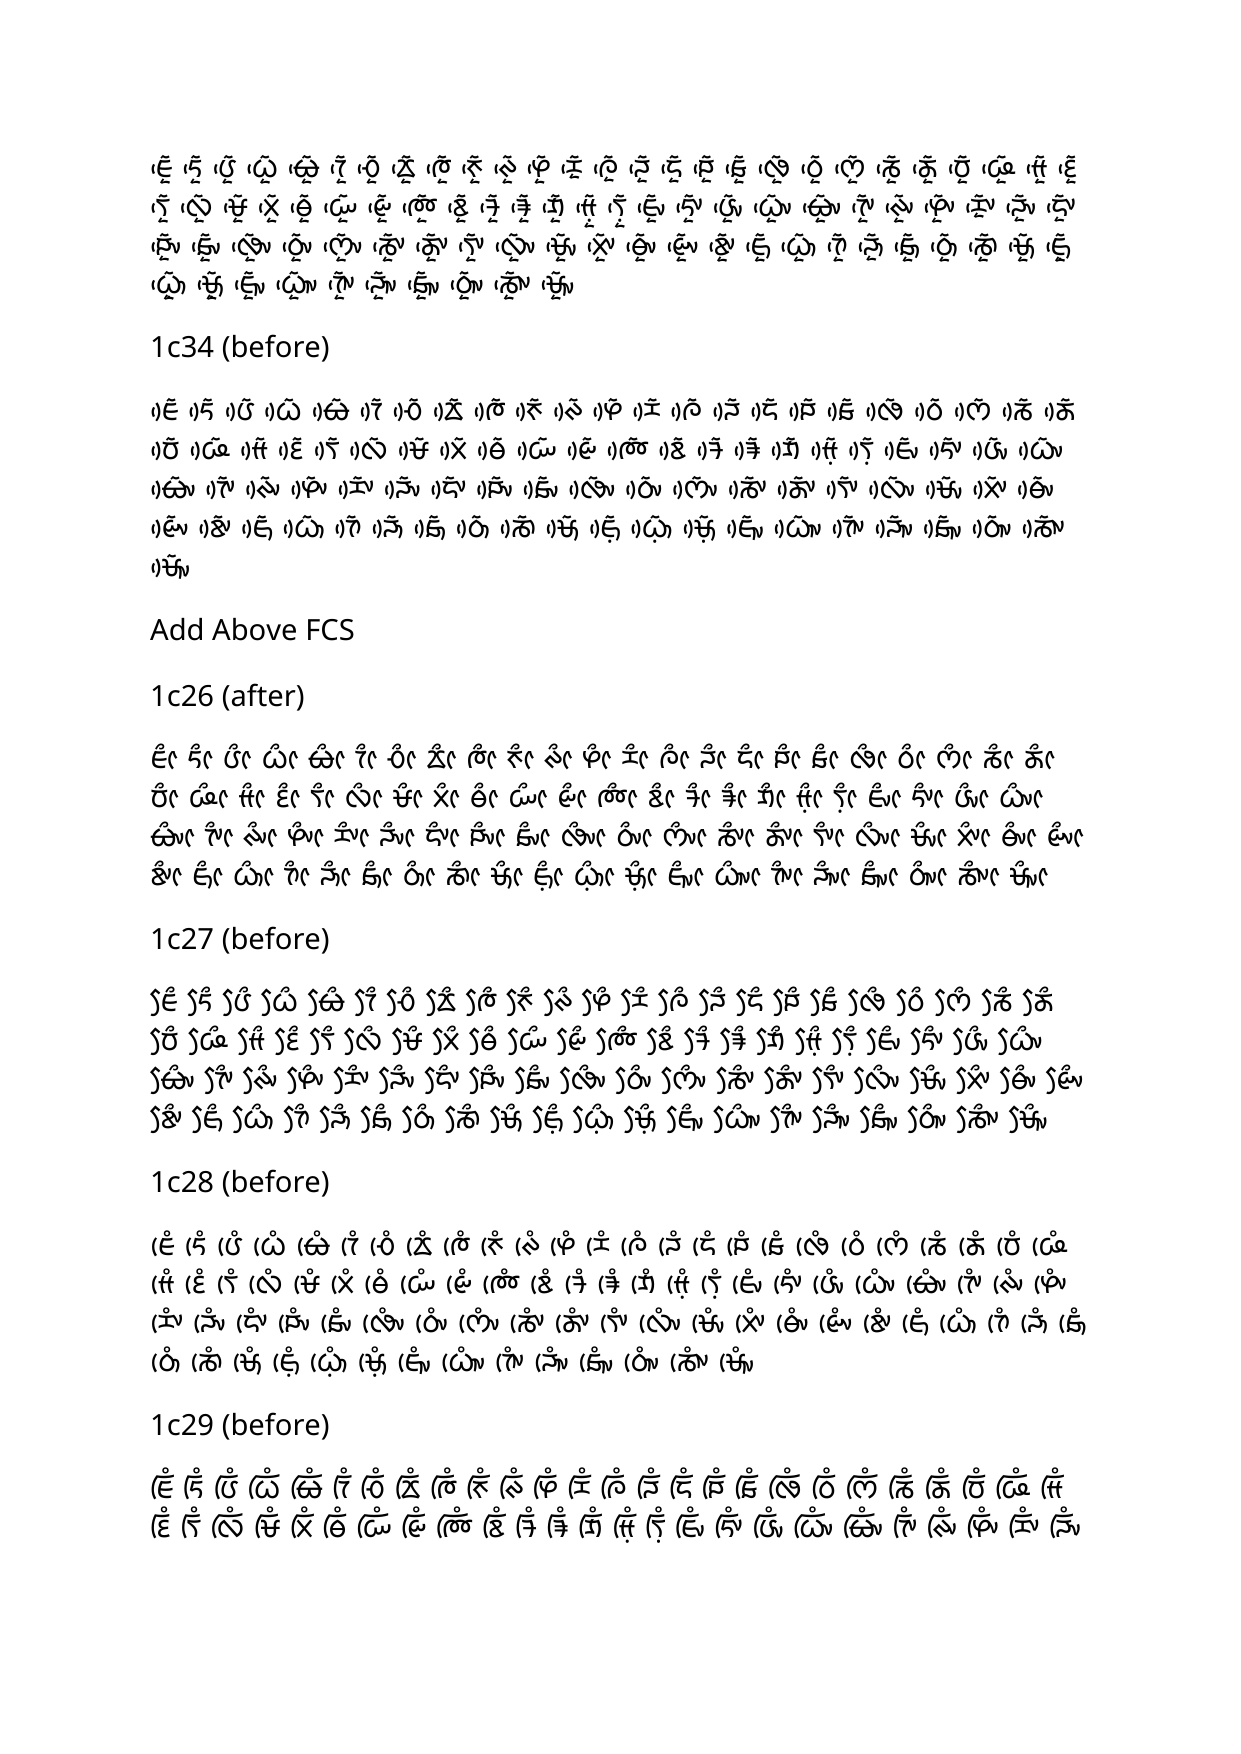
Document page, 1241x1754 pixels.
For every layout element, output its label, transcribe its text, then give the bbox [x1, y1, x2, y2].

text ᰀᰨᰱ ᰁᰨᰱ ᰂᰨᰱ ᰃᰨᰱ ᰄᰨᰱ ᰅᰨᰱ ᰆᰨᰱ ᰇᰨᰱ ᰈᰨᰱ ᰉᰨᰱ ᰊᰨᰱ ᰋᰨᰱ ᰌᰨᰱ ᰍᰨᰱ ᰎᰨᰱ ᰏᰨᰱ ᰐᰨᰱ ᰑᰨᰱ ᰒᰨᰱ ᰓᰨᰱ ᰔᰨᰱ ᰕᰨᰱ ᰖᰨᰱ ᰗᰨᰱ ᰘᰨᰱ ᰙᰨᰱ ᰚᰨᰱ ᰛᰨᰱ ᰜᰨᰱ ᰝᰨᰱ ᰞᰨᰱ ᰟᰨᰱ ᰠᰨᰱ ᰡᰨᰱ ᰢᰨᰱ ᰣᰨᰱ ᱍᰨᰱ ᱎᰨᰱ ᱏᰨᰱ ᰙ᰷ᰨᰱ ᰛ᰷ᰨᰱ ᰀᰤᰨᰱ ᰁᰤᰨᰱ ᰂᰤᰨᰱ ᰃᰤᰨᰱ ᰄᰤᰨᰱ ᰅᰤᰨᰱ ᰊᰤᰨᰱ ᰋᰤᰨᰱ ᰌᰤᰨᰱ ᰎᰤᰨᰱ ᰏᰤᰨᰱ ᰐᰤᰨᰱ ᰑᰤᰨᰱ ᰒᰤᰨᰱ ᰓᰤᰨᰱ ᰔᰤᰨᰱ ᰕᰤᰨᰱ ᰖᰤᰨᰱ ᰛᰤᰨᰱ ᰜᰤᰨᰱ ᰝᰤᰨᰱ ᰞᰤᰨᰱ ᰟᰤᰨᰱ ᰡᰤᰨᰱ ᰣᰤᰨᰱ ᰀᰥᰨᰱ ᰃᰥᰨᰱ ᰅᰥᰨᰱ ᰎᰥᰨᰱ ᰑᰥᰨᰱ ᰓᰥᰨᰱ ᰕᰥᰨᰱ ᰝᰥᰨᰱ ᰀ᰷ᰥᰨᰱ ᰃ᰷ᰥᰨᰱ ᰝ᰷ᰥᰨᰱ ᰀᰥᰤᰨᰱ ᰃᰥᰤᰨᰱ ᰅᰥᰤᰨᰱ ᰎᰥᰤᰨᰱ ᰑᰥᰤᰨᰱ ᰓᰥᰤᰨᰱ ᰕᰥᰤᰨᰱ ᰝᰥᰤᰨᰱ [150, 1228, 1090, 1379]
text 1c26 (after) [150, 675, 1090, 715]
text ᰀᰧᰰ ᰁᰧᰰ ᰂᰧᰰ ᰃᰧᰰ ᰄᰧᰰ ᰅᰧᰰ ᰆᰧᰰ ᰇᰧᰰ ᰈᰧᰰ ᰉᰧᰰ ᰊᰧᰰ ᰋᰧᰰ ᰌᰧᰰ ᰍᰧᰰ ᰎᰧᰰ ᰏᰧᰰ ᰐᰧᰰ ᰑᰧᰰ ᰒᰧᰰ ᰓᰧᰰ ᰔᰧᰰ ᰕᰧᰰ ᰖᰧᰰ ᰗᰧᰰ ᰘᰧᰰ ᰙᰧᰰ ᰚᰧᰰ ᰛᰧᰰ ᰜᰧᰰ ᰝᰧᰰ ᰞᰧᰰ ᰟᰧᰰ ᰠᰧᰰ ᰡᰧᰰ ᰢᰧᰰ ᰣᰧᰰ ᱍᰧᰰ ᱎᰧᰰ ᱏᰧᰰ ᰙ᰷ᰧᰰ ᰛ᰷ᰧᰰ ᰀᰤᰧᰰ ᰁᰤᰧᰰ ᰂᰤᰧᰰ ᰃᰤᰧᰰ ᰄᰤᰧᰰ ᰅᰤᰧᰰ ᰊᰤᰧᰰ ᰋᰤᰧᰰ ᰌᰤᰧᰰ ᰎᰤᰧᰰ ᰏᰤᰧᰰ ᰐᰤᰧᰰ ᰑᰤᰧᰰ ᰒᰤᰧᰰ ᰓᰤᰧᰰ ᰔᰤᰧᰰ ᰕᰤᰧᰰ ᰖᰤᰧᰰ ᰛᰤᰧᰰ ᰜᰤᰧᰰ ᰝᰤᰧᰰ ᰞᰤᰧᰰ ᰟᰤᰧᰰ ᰡᰤᰧᰰ ᰣᰤᰧᰰ ᰀᰥᰧᰰ ᰃᰥᰧᰰ ᰅᰥᰧᰰ ᰎᰥᰧᰰ ᰑᰥᰧᰰ ᰓᰥᰧᰰ ᰕᰥᰧᰰ ᰝᰥᰧᰰ ᰀ᰷ᰥᰧᰰ ᰃ᰷ᰥᰧᰰ ᰝ᰷ᰥᰧᰰ ᰀᰥᰤᰧᰰ ᰃᰥᰤᰧᰰ ᰅᰥᰤᰧᰰ ᰎᰥᰤᰧᰰ ᰑᰥᰤᰧᰰ ᰓᰥᰤᰧᰰ ᰕᰥᰤᰧᰰ ᰝᰥᰤᰧᰰ [150, 985, 1090, 1136]
text ᰀᰦᰰ ᰁᰦᰰ ᰂᰦᰰ ᰃᰦᰰ ᰄᰦᰰ ᰅᰦᰰ ᰆᰦᰰ ᰇᰦᰰ ᰈᰦᰰ ᰉᰦᰰ ᰊᰦᰰ ᰋᰦᰰ ᰌᰦᰰ ᰍᰦᰰ ᰎᰦᰰ ᰏᰦᰰ ᰐᰦᰰ ᰑᰦᰰ ᰒᰦᰰ ᰓᰦᰰ ᰔᰦᰰ ᰕᰦᰰ ᰖᰦᰰ ᰗᰦᰰ ᰘᰦᰰ ᰙᰦᰰ ᰚᰦᰰ ᰛᰦᰰ ᰜᰦᰰ ᰝᰦᰰ ᰞᰦᰰ ᰟᰦᰰ ᰠᰦᰰ ᰡᰦᰰ ᰢᰦᰰ ᰣᰦᰰ ᱍᰦᰰ ᱎᰦᰰ ᱏᰦᰰ ᰙ᰷ᰦᰰ ᰛ᰷ᰦᰰ ᰀᰤᰦᰰ ᰁᰤᰦᰰ ᰂᰤᰦᰰ ᰃᰤᰦᰰ ᰄᰤᰦᰰ ᰅᰤᰦᰰ ᰊᰤᰦᰰ ᰋᰤᰦᰰ ᰌᰤᰦᰰ ᰎᰤᰦᰰ ᰏᰤᰦᰰ ᰐᰤᰦᰰ ᰑᰤᰦᰰ ᰒᰤᰦᰰ ᰓᰤᰦᰰ ᰔᰤᰦᰰ ᰕᰤᰦᰰ ᰖᰤᰦᰰ ᰛᰤᰦᰰ ᰜᰤᰦᰰ ᰝᰤᰦᰰ ᰞᰤᰦᰰ ᰟᰤᰦᰰ ᰡᰤᰦᰰ ᰣᰤᰦᰰ ᰀᰥᰦᰰ ᰃᰥᰦᰰ ᰅᰥᰦᰰ ᰎᰥᰦᰰ ᰑᰥᰦᰰ ᰓᰥᰦᰰ ᰕᰥᰦᰰ ᰝᰥᰦᰰ ᰀ᰷ᰥᰦᰰ ᰃ᰷ᰥᰦᰰ ᰝ᰷ᰥᰦᰰ ᰀᰥᰤᰦᰰ ᰃᰥᰤᰦᰰ ᰅᰥᰤᰦᰰ ᰎᰥᰤᰦᰰ ᰑᰥᰤᰦᰰ ᰓᰥᰤᰦᰰ ᰕᰥᰤᰦᰰ ᰝᰥᰤᰦᰰ [150, 742, 1090, 892]
text 1c27 (before) [150, 918, 1090, 958]
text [150, 1471, 1090, 1544]
text 1c28 (before) [150, 1161, 1090, 1201]
text 1c34 (before) [150, 327, 1090, 366]
text ᰀᰴᰶ ᰁᰴᰶ ᰂᰴᰶ ᰃᰴᰶ ᰄᰴᰶ ᰅᰴᰶ ᰆᰴᰶ ᰇᰴᰶ ᰈᰴᰶ ᰉᰴᰶ ᰊᰴᰶ ᰋᰴᰶ ᰌᰴᰶ ᰍᰴᰶ ᰎᰴᰶ ᰏᰴᰶ ᰐᰴᰶ ᰑᰴᰶ ᰒᰴᰶ ᰓᰴᰶ ᰔᰴᰶ ᰕᰴᰶ ᰖᰴᰶ ᰗᰴᰶ ᰘᰴᰶ ᰙᰴᰶ ᰚᰴᰶ ᰛᰴᰶ ᰜᰴᰶ ᰝᰴᰶ ᰞᰴᰶ ᰟᰴᰶ ᰠᰴᰶ ᰡᰴᰶ ᰢᰴᰶ ᰣᰴᰶ ᱍᰴᰶ ᱎᰴᰶ ᱏᰴᰶ ᰙ᰷ᰴᰶ ᰛ᰷ᰴᰶ ᰀᰤᰴᰶ ᰁᰤᰴᰶ ᰂᰤᰴᰶ ᰃᰤᰴᰶ ᰄᰤᰴᰶ ᰅᰤᰴᰶ ᰊᰤᰴᰶ ᰋᰤᰴᰶ ᰌᰤᰴᰶ ᰎᰤᰴᰶ ᰏᰤᰴᰶ ᰐᰤᰴᰶ ᰑᰤᰴᰶ ᰒᰤᰴᰶ ᰓᰤᰴᰶ ᰔᰤᰴᰶ ᰕᰤᰴᰶ ᰖᰤᰴᰶ ᰛᰤᰴᰶ ᰜᰤᰴᰶ ᰝᰤᰴᰶ ᰞᰤᰴᰶ ᰟᰤᰴᰶ ᰡᰤᰴᰶ ᰣᰤᰴᰶ ᰀᰥᰴᰶ ᰃᰥᰴᰶ ᰅᰥᰴᰶ ᰎᰥᰴᰶ ᰑᰥᰴᰶ ᰓᰥᰴᰶ ᰕᰥᰴᰶ ᰝᰥᰴᰶ ᰀ᰷ᰥᰴᰶ ᰃ᰷ᰥᰴᰶ ᰝ᰷ᰥᰴᰶ ᰀᰥᰤᰴᰶ ᰃᰥᰤᰴᰶ ᰅᰥᰤᰴᰶ ᰎᰥᰤᰴᰶ ᰑᰥᰤᰴᰶ ᰓᰥᰤᰴᰶ ᰕᰥᰤᰴᰶ ᰝᰥᰤᰴᰶ [150, 393, 1090, 583]
text ᰀᰬᰵᰶ ᰁᰬᰵᰶ ᰂᰬᰵᰶ ᰃᰬᰵᰶ ᰄᰬᰵᰶ ᰅᰬᰵᰶ ᰆᰬᰵᰶ ᰇᰬᰵᰶ ᰈᰬᰵᰶ ᰉᰬᰵᰶ ᰊᰬᰵᰶ ᰋᰬᰵᰶ ᰌᰬᰵᰶ ᰍᰬᰵᰶ ᰎᰬᰵᰶ ᰏᰬᰵᰶ ᰐᰬᰵᰶ ᰑᰬᰵᰶ ᰒᰬᰵᰶ ᰓᰬᰵᰶ ᰔᰬᰵᰶ ᰕᰬᰵᰶ ᰖᰬᰵᰶ ᰗᰬᰵᰶ ᰘᰬᰵᰶ ᰙᰬᰵᰶ ᰚᰬᰵᰶ ᰛᰬᰵᰶ ᰜᰬᰵᰶ ᰝᰬᰵᰶ ᰞᰬᰵᰶ ᰟᰬᰵᰶ ᰠᰬᰵᰶ ᰡᰬᰵᰶ ᰢᰬᰵᰶ ᰣᰬᰵᰶ ᱍᰬᰵᰶ ᱎᰬᰵᰶ ᱏᰬᰵᰶ ᰙ᰷ᰬᰵᰶ ᰛ᰷ᰬᰵᰶ ᰀᰤᰬᰵᰶ ᰁᰤᰬᰵᰶ ᰂᰤᰬᰵᰶ ᰃᰤᰬᰵᰶ ᰄᰤᰬᰵᰶ ᰅᰤᰬᰵᰶ ᰊᰤᰬᰵᰶ ᰋᰤᰬᰵᰶ ᰌᰤᰬᰵᰶ ᰎᰤᰬᰵᰶ ᰏᰤᰬᰵᰶ ᰐᰤᰬᰵᰶ ᰑᰤᰬᰵᰶ ᰒᰤᰬᰵᰶ ᰓᰤᰬᰵᰶ ᰔᰤᰬᰵᰶ ᰕᰤᰬᰵᰶ ᰖᰤᰬᰵᰶ ᰛᰤᰬᰵᰶ ᰜᰤᰬᰵᰶ ᰝᰤᰬᰵᰶ ᰞᰤᰬᰵᰶ ᰟᰤᰬᰵᰶ ᰡᰤᰬᰵᰶ ᰣᰤᰬᰵᰶ ᰀᰥᰬᰵᰶ ᰃᰥᰬᰵᰶ ᰅᰥᰬᰵᰶ ᰎᰥᰬᰵᰶ ᰑᰥᰬᰵᰶ ᰓᰥᰬᰵᰶ ᰕᰥᰬᰵᰶ ᰝᰥᰬᰵᰶ ᰀ᰷ᰥᰬᰵᰶ ᰃ᰷ᰥᰬᰵᰶ ᰝ᰷ᰥᰬᰵᰶ ᰀᰥᰤᰬᰵᰶ ᰃᰥᰤᰬᰵᰶ ᰅᰥᰤᰬᰵᰶ ᰎᰥᰤᰬᰵᰶ ᰑᰥᰤᰬᰵᰶ ᰓᰥᰤᰬᰵᰶ ᰕᰥᰤᰬᰵᰶ ᰝᰥᰤᰬᰵᰶ [150, 150, 1090, 301]
text Add Above FCS [150, 609, 1090, 648]
text 1c29 (before) [150, 1404, 1090, 1444]
